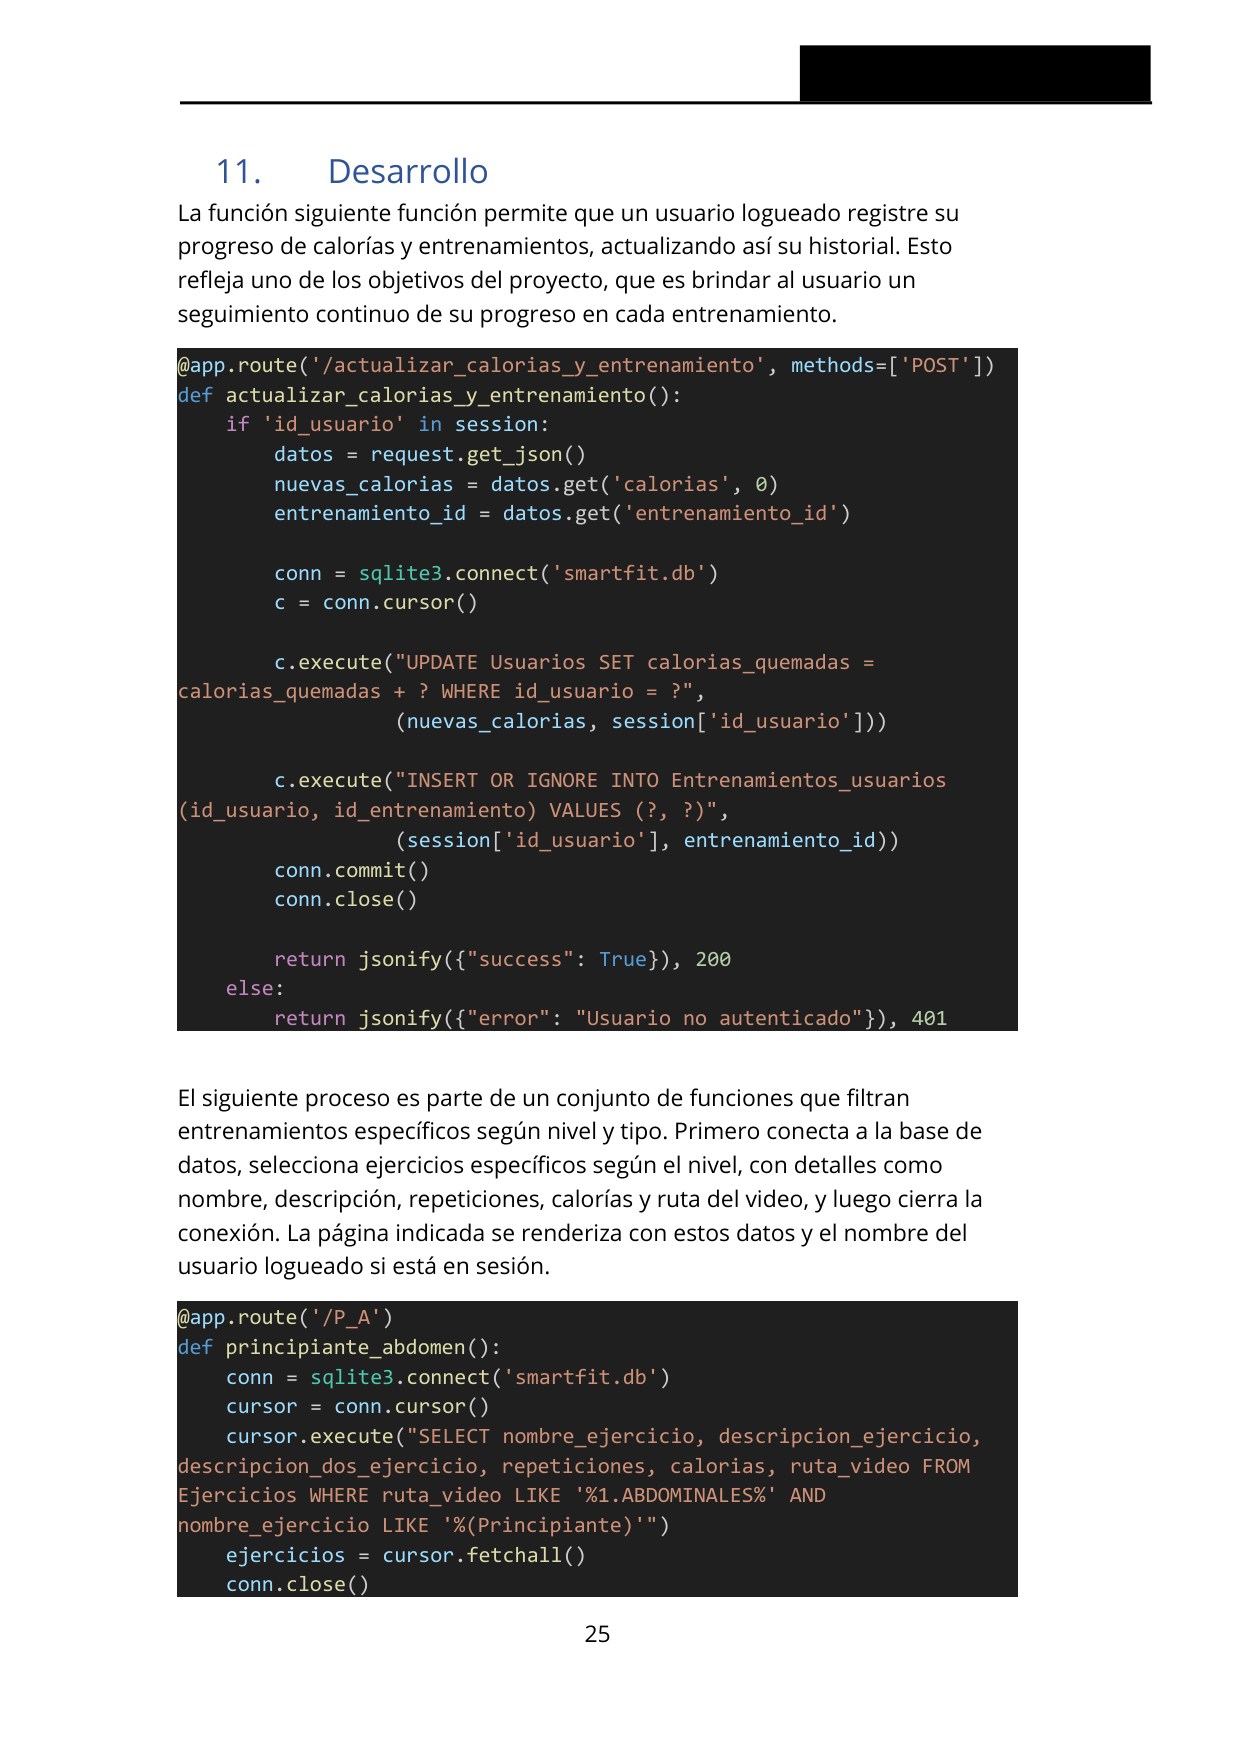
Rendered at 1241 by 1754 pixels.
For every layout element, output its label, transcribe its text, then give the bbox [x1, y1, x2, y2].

text c.execute("INSERT OR IGNORE INTO Entrenamientos_usuarios (id_usuario, id_entrenamiento) VALUES (?, ?)", [177, 764, 1018, 823]
text @app.route('/actualizar_calorias_y_entrenamiento', methods=['POST']) [177, 348, 1018, 378]
text ejercicios = cursor.fetchall() [177, 1538, 1018, 1568]
text conn.commit() [177, 853, 1018, 883]
text return jsonify({"error": "Usuario no autenticado"}), 401 [177, 1001, 1018, 1031]
text conn.close() [177, 1568, 1018, 1597]
text else: [177, 972, 1018, 1001]
text def principiante_abdomen(): [177, 1330, 1018, 1360]
text def actualizar_calorias_y_entrenamiento(): [177, 378, 1018, 408]
text conn.close() [177, 883, 1018, 912]
text conn = sqlite3.connect('smartfit.db') [177, 1360, 1018, 1390]
text c = conn.cursor() [177, 586, 1018, 615]
text conn = sqlite3.connect('smartfit.db') [177, 556, 1018, 586]
text cursor.execute("SELECT nombre_ejercicio, descripcion_ejercicio, descripcion_dos_ejercicio, repeticiones, calorias, ruta_video FROM Ejercicios WHERE ruta_video LIKE '%1.ABDOMINALES%' AND nombre_ejercicio LIKE '%(Principiante)'") [177, 1419, 1018, 1538]
text entrenamiento_id = datos.get('entrenamiento_id') [177, 497, 1018, 526]
text cursor = conn.cursor() [177, 1390, 1018, 1419]
text if 'id_usuario' in session: [177, 408, 1018, 437]
text (session['id_usuario'], entrenamiento_id)) [177, 823, 1018, 853]
text La función siguiente función permite que un usuario logueado registre su progreso de calorías y entrenamientos, actualizando así su historial. Esto refleja uno de los objetivos del proyecto, que es brindar al usuario un seguimiento continuo de su progreso en cada entrenamiento. [177, 197, 1018, 329]
text c.execute("UPDATE Usuarios SET calorias_quemadas = calorias_quemadas + ? WHERE id_usuario = ?", [177, 645, 1018, 704]
text @app.route('/P_A') [177, 1301, 1018, 1330]
text (nuevas_calorias, session['id_usuario'])) [177, 704, 1018, 734]
text nuevas_calorias = datos.get('calorias', 0) [177, 467, 1018, 497]
subtitle Desarrollo [215, 148, 1018, 193]
text El siguiente proceso es parte de un conjunto de funciones que filtran entrenamientos específicos según nivel y tipo. Primero conecta a la base de datos, selecciona ejercicios específicos según el nivel, con detalles como nombre, descripción, repeticiones, calorías y ruta del video, y luego cierra la conexión. La página indicada se renderiza con estos datos y el nombre del usuario logueado si está en sesión. [177, 1081, 1018, 1281]
text datos = request.get_json() [177, 437, 1018, 467]
text return jsonify({"success": True}), 200 [177, 942, 1018, 972]
